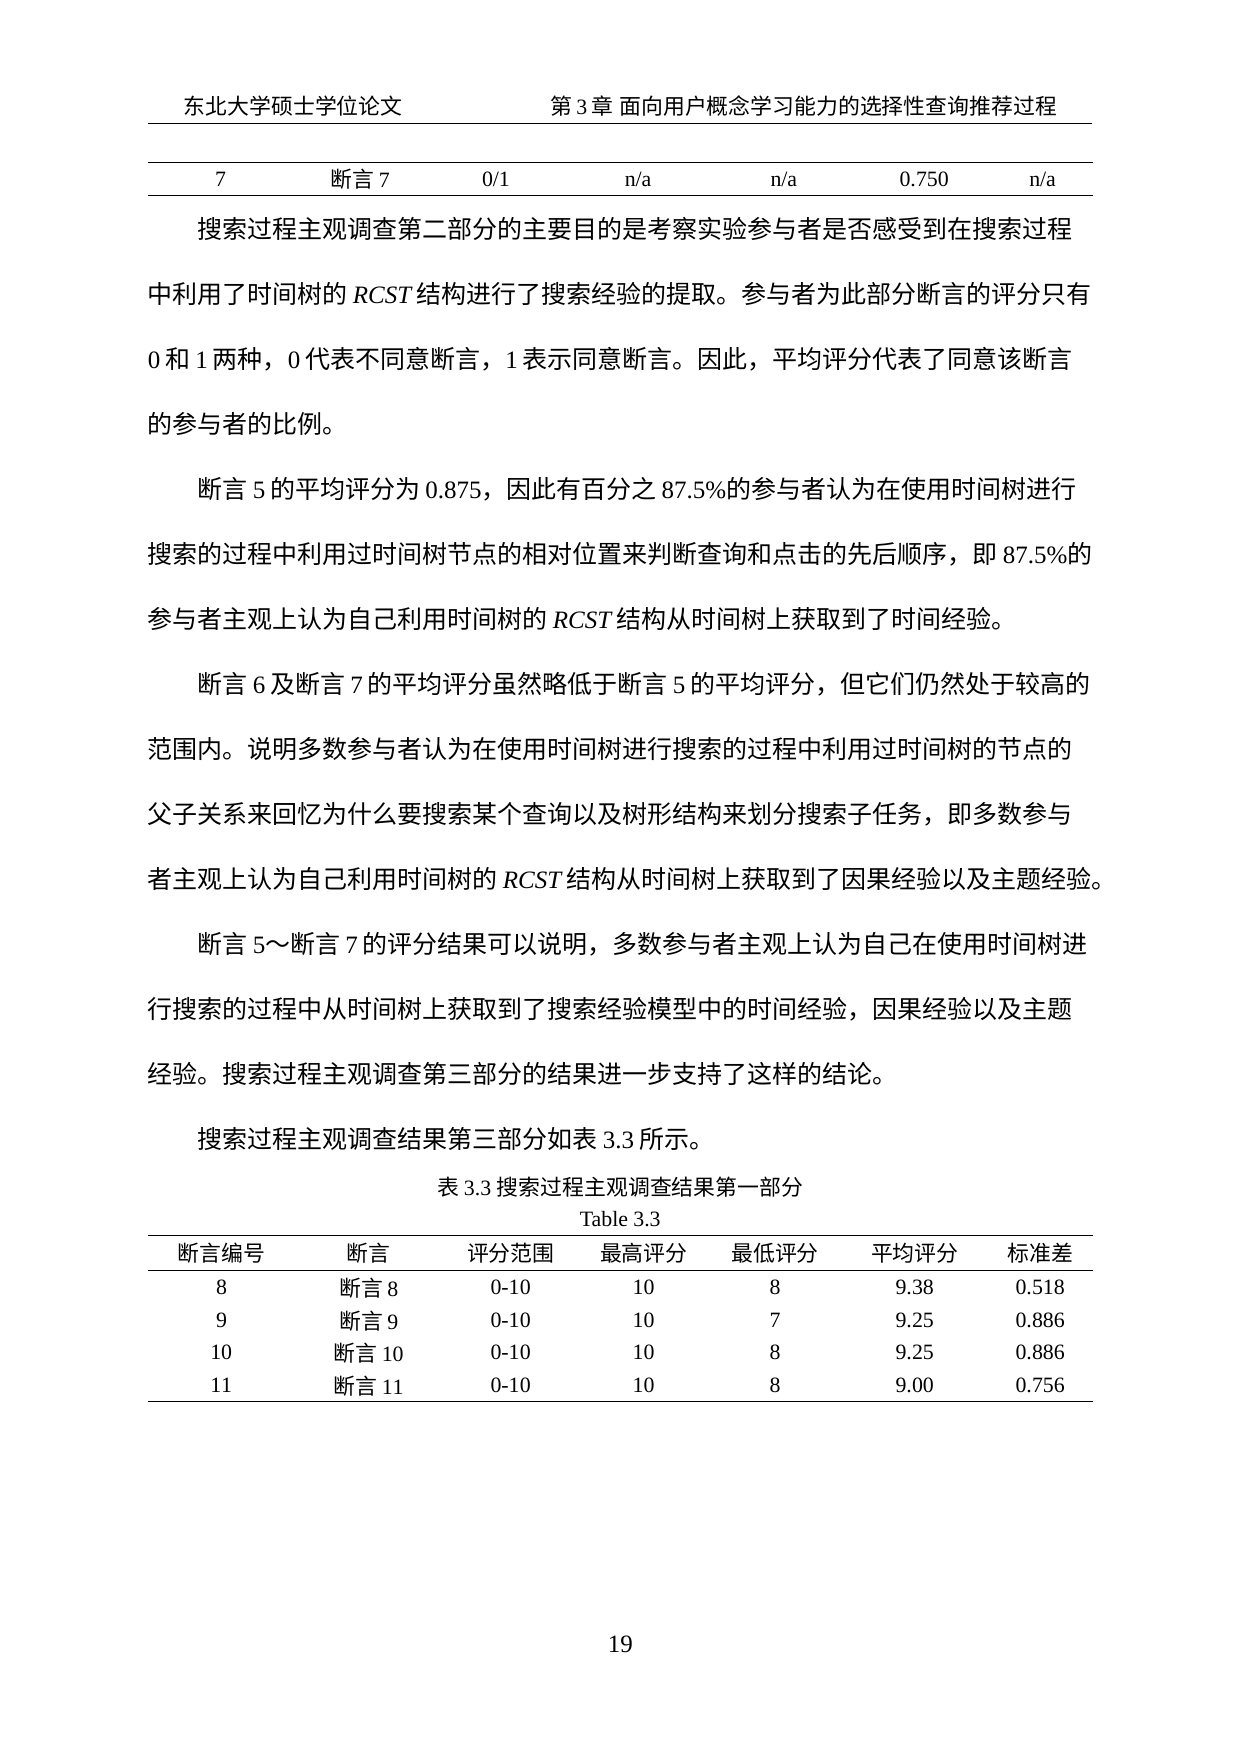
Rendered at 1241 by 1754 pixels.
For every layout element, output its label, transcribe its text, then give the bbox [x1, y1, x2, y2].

text 断言5的平均评分为0.875，因此有百分之87.5%的参与者认为在使用时间树进行搜索的过程中利用过时间树节点的相对位置来判断查询和点击的先后顺序，即87.5%的参与者主观上认为自己利用时间树的RCST结构从时间树上获取到了时间经验。 [148, 455, 1092, 650]
table_cell 断言8 [295, 1271, 442, 1303]
table_cell 10 [579, 1303, 708, 1336]
table_cell 0.756 [988, 1368, 1092, 1401]
table_cell 断言7 [293, 163, 428, 194]
table_cell n/a [564, 163, 712, 194]
table_cell 11 [148, 1368, 294, 1401]
table_cell 10 [148, 1336, 294, 1368]
table_cell 断言11 [295, 1368, 442, 1401]
table_header 平均评分 [841, 1236, 987, 1270]
table_cell 7 [708, 1303, 841, 1336]
table_header 最低评分 [708, 1236, 841, 1270]
table_cell 8 [708, 1368, 841, 1401]
table_cell n/a [712, 163, 856, 194]
table_cell n/a [992, 163, 1092, 194]
table_cell 8 [708, 1271, 841, 1303]
table_header 评分范围 [442, 1236, 579, 1270]
text 搜索过程主观调查第二部分的主要目的是考察实验参与者是否感受到在搜索过程中利用了时间树的RCST结构进行了搜索经验的提取。参与者为此部分断言的评分只有0和1两种，0代表不同意断言，1表示同意断言。因此，平均评分代表了同意该断言的参与者的比例。 [148, 196, 1092, 455]
text 搜索过程主观调查结果第三部分如表3.3所示。 [148, 1105, 1092, 1170]
table_cell 10 [579, 1368, 708, 1401]
table_header 断言 [295, 1236, 442, 1270]
table_cell 10 [579, 1271, 708, 1303]
table_cell 0.886 [988, 1336, 1092, 1368]
table_cell 断言9 [295, 1303, 442, 1336]
table_cell 9 [148, 1303, 294, 1336]
table_cell 8 [708, 1336, 841, 1368]
text 断言6及断言7的平均评分虽然略低于断言5的平均评分，但它们仍然处于较高的范围内。说明多数参与者认为在使用时间树进行搜索的过程中利用过时间树的节点的父子关系来回忆为什么要搜索某个查询以及树形结构来划分搜索子任务，即多数参与者主观上认为自己利用时间树的RCST结构从时间树上获取到了因果经验以及主题经验。 [148, 650, 1092, 910]
table_header 断言编号 [148, 1236, 294, 1270]
table_cell 9.25 [841, 1303, 987, 1336]
table_header 标准差 [988, 1236, 1092, 1270]
table_cell 0-10 [442, 1271, 579, 1303]
table_cell 8 [148, 1271, 294, 1303]
table_header 最高评分 [579, 1236, 708, 1270]
table_cell 9.38 [841, 1271, 987, 1303]
table_cell 9.00 [841, 1368, 987, 1401]
text 断言5～断言7的评分结果可以说明，多数参与者主观上认为自己在使用时间树进行搜索的过程中从时间树上获取到了搜索经验模型中的时间经验，因果经验以及主题经验。搜索过程主观调查第三部分的结果进一步支持了这样的结论。 [148, 910, 1092, 1105]
table_cell 0.886 [988, 1303, 1092, 1336]
table_cell 0.750 [856, 163, 992, 194]
table_cell 9.25 [841, 1336, 987, 1368]
table_cell 0-10 [442, 1336, 579, 1368]
table_cell 0-10 [442, 1303, 579, 1336]
table_cell 10 [579, 1336, 708, 1368]
table_cell 7 [148, 163, 293, 194]
text 表3.3 搜索过程主观调查结果第一部分 [148, 1170, 1092, 1202]
table_cell 0.518 [988, 1271, 1092, 1303]
table_cell 0-10 [442, 1368, 579, 1401]
table_cell 断言10 [295, 1336, 442, 1368]
table_cell 0/1 [428, 163, 564, 194]
text Table 3.3 [148, 1202, 1092, 1235]
